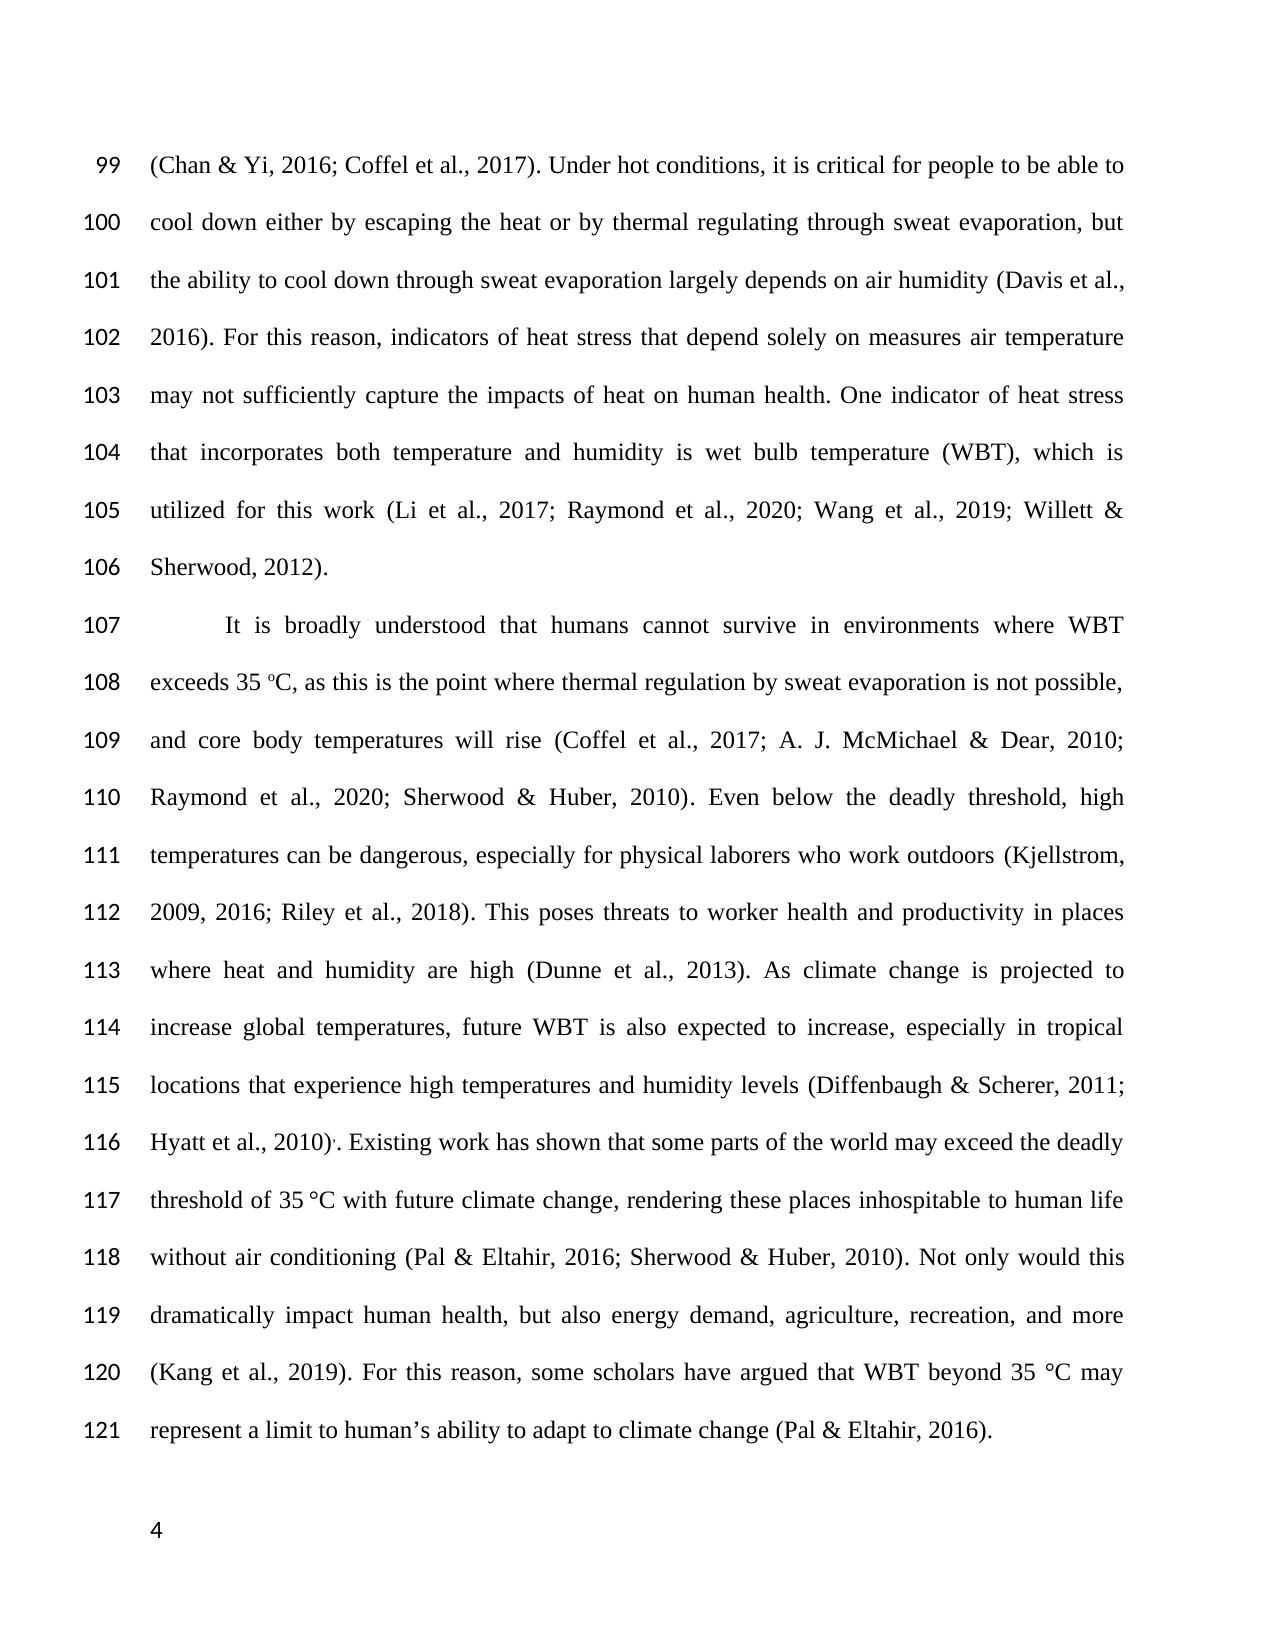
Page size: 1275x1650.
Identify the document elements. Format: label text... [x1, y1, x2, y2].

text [150, 150, 1125, 581]
text It is broadly understood that humans cannot survive in environments where WBT exceeds 35 oC, as this is the point where thermal regulation by sweat evaporation is not possible, and core body temperatures will rise (Coffel et al., 2017; A. J. McMichael & Dear, 2010; Raymond et al., 2020; Sherwood & Huber, 2010). Even below the deadly threshold, high temperatures can be dangerous, especially for physical laborers who work outdoors (Kjellstrom, 2009, 2016; Riley et al., 2018). This poses threats to worker health and productivity in places where heat and humidity are high (Dunne et al., 2013). As climate change is projected to increase global temperatures, future WBT is also expected to increase, especially in tropical locations that experience high temperatures and humidity levels (Diffenbaugh & Scherer, 2011; Hyatt et al., 2010),. Existing work has shown that some parts of the world may exceed the deadly threshold of 35 °C with future climate change, rendering these places inhospitable to human life without air conditioning (Pal & Eltahir, 2016; Sherwood & Huber, 2010). Not only would this dramatically impact human health, but also energy demand, agriculture, recreation, and more (Kang et al., 2019). For this reason, some scholars have argued that WBT beyond 35 °C may represent a limit to human’s ability to adapt to climate change (Pal & Eltahir, 2016). [150, 610, 1125, 1300]
text It is broadly understood that humans cannot survive in environments where WBT exceeds 35 oC, as this is the point where thermal regulation by sweat evaporation is not possible, and core body temperatures will rise (Coffel et al., 2017; A. J. McMichael & Dear, 2010; Raymond et al., 2020; Sherwood & Huber, 2010). Even below the deadly threshold, high temperatures can be dangerous, especially for physical laborers who work outdoors (Kjellstrom, 2009, 2016; Riley et al., 2018). This poses threats to worker health and productivity in places where heat and humidity are high (Dunne et al., 2013). As climate change is projected to increase global temperatures, future WBT is also expected to increase, especially in tropical locations that experience high temperatures and humidity levels (Diffenbaugh & Scherer, 2011; Hyatt et al., 2010),. Existing work has shown that some parts of the world may exceed the deadly threshold of 35 °C with future climate change, rendering these places inhospitable to human life without air conditioning (Pal & Eltahir, 2016; Sherwood & Huber, 2010). Not only would this dramatically impact human health, but also energy demand, agriculture, recreation, and more (Kang et al., 2019). For this reason, some scholars have argued that WBT beyond 35 °C may represent a limit to human’s ability to adapt to climate change (Pal & Eltahir, 2016). [150, 1329, 1125, 1444]
